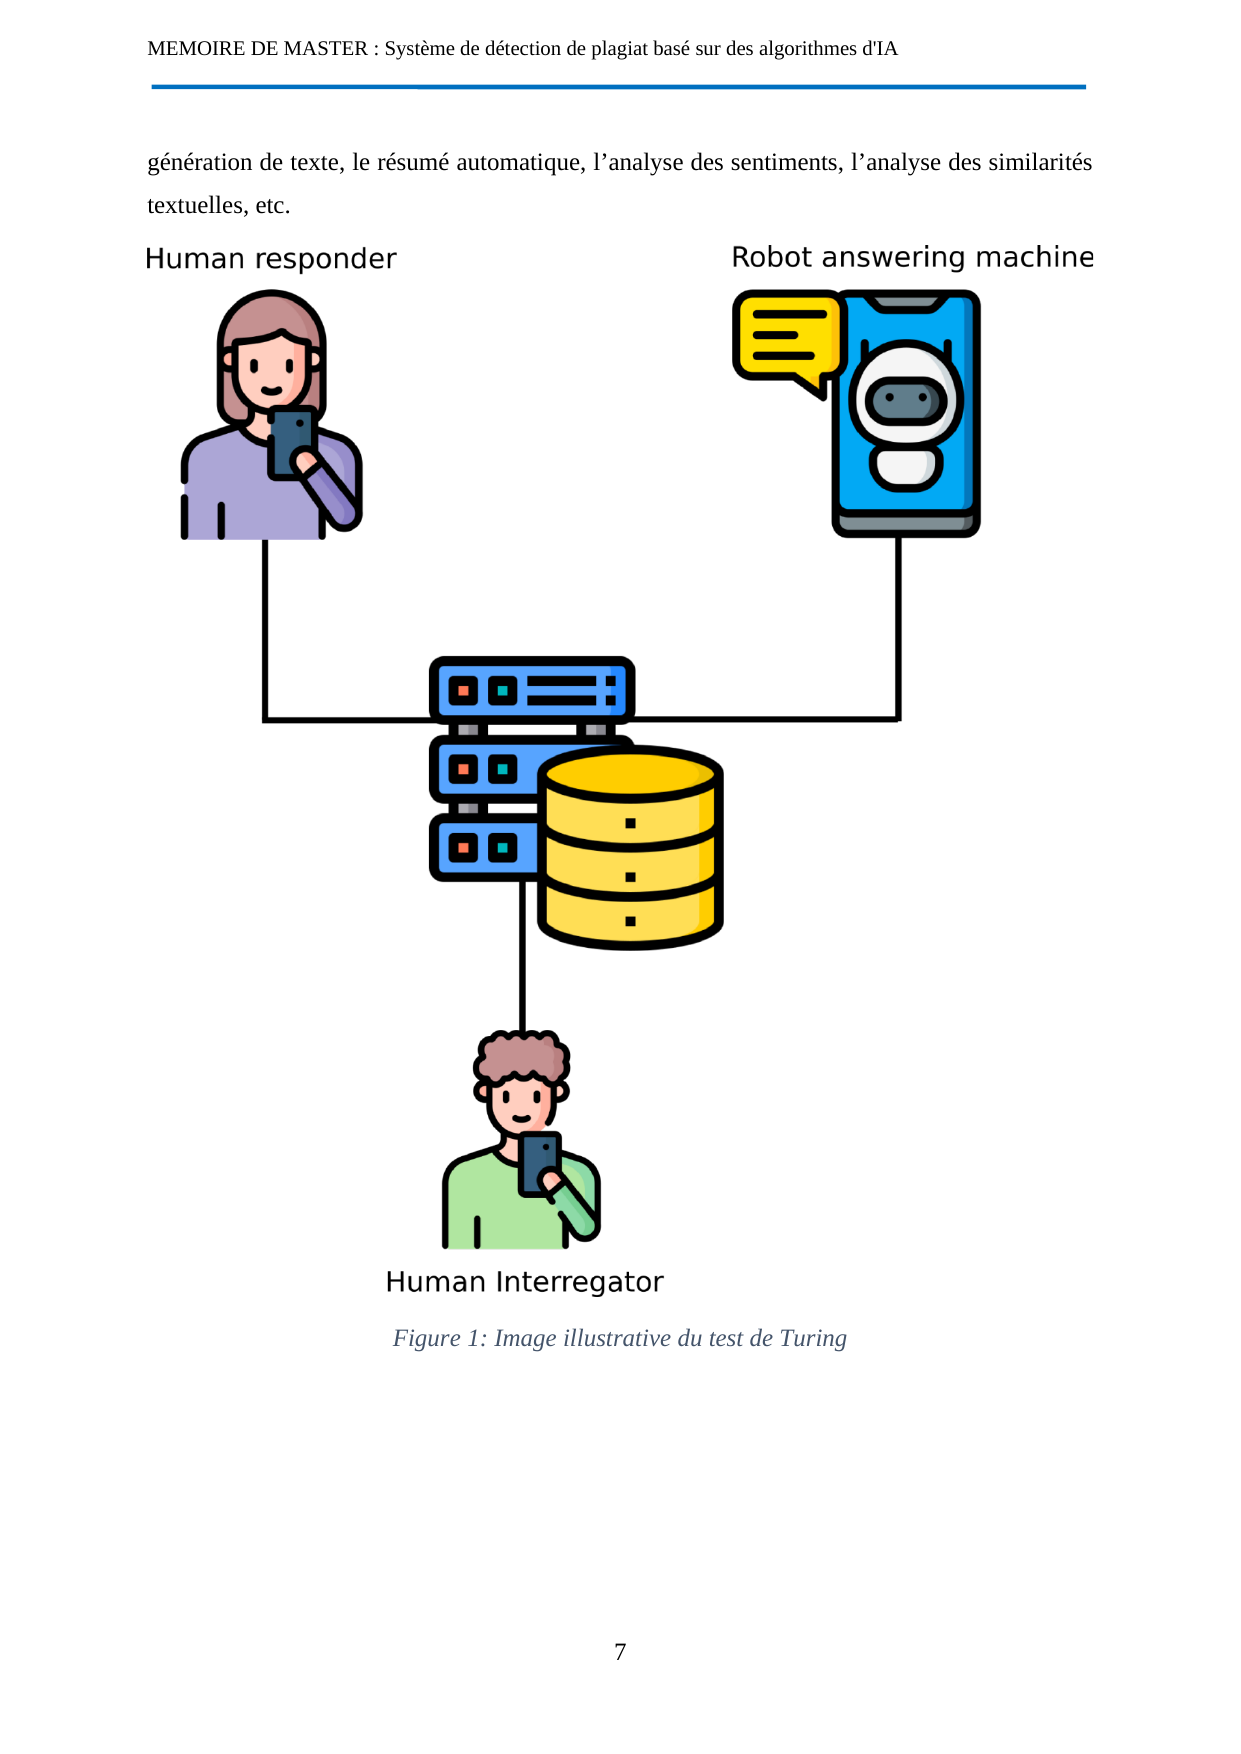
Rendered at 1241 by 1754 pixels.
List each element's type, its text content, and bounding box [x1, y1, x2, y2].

text Figure 1: Image illustrative du test de Turing [147, 1323, 1093, 1352]
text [147, 147, 1093, 219]
picture [147, 245, 1094, 1297]
